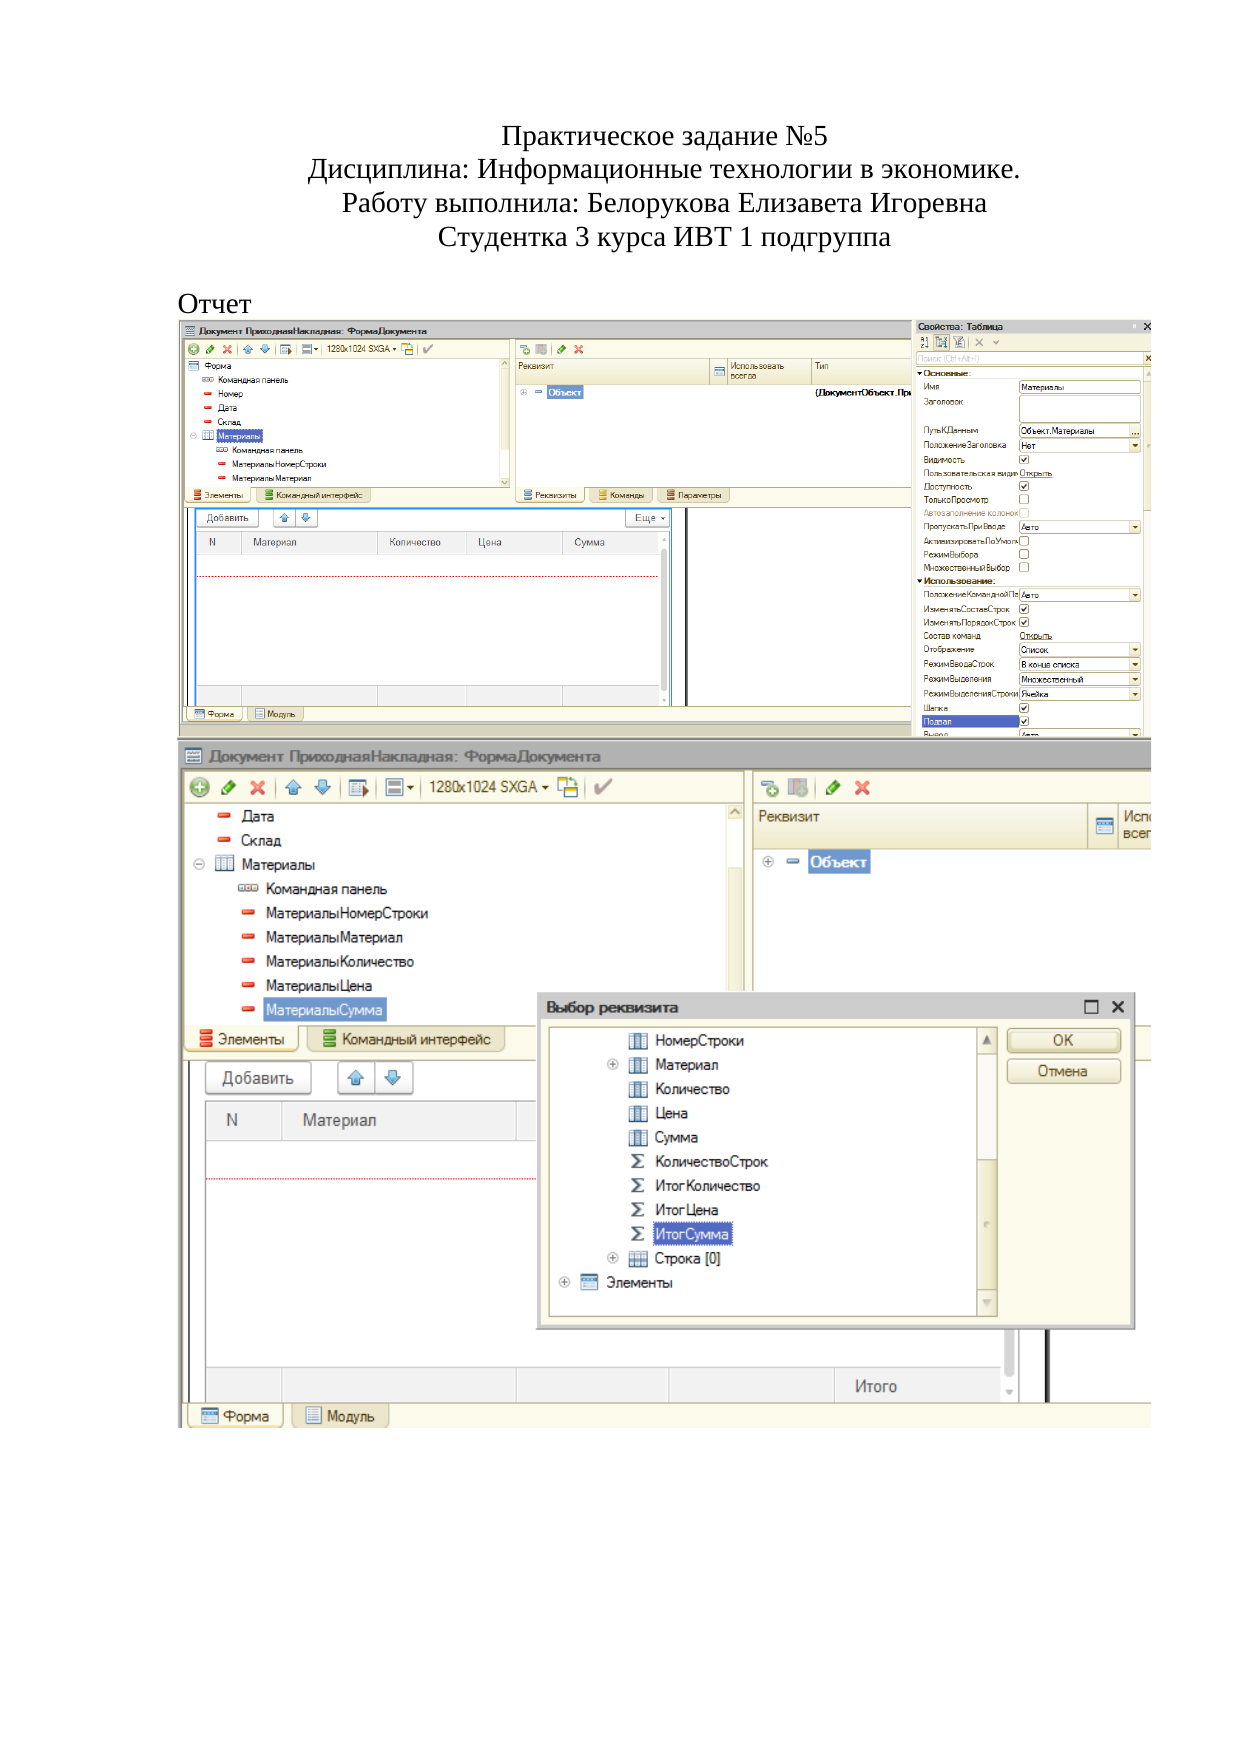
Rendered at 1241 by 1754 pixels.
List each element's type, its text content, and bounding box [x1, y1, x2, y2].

text Студентка 3 курса ИВТ 1 подгруппа [177, 219, 1152, 252]
text Дисциплина: Информационные технологии в экономике. [177, 152, 1152, 185]
text Работу выполнила: Белорукова Елизавета Игоревна [177, 185, 1152, 219]
picture [177, 319, 1152, 1428]
text Практическое задание №5 [177, 118, 1152, 152]
text Отчет [177, 286, 1152, 319]
